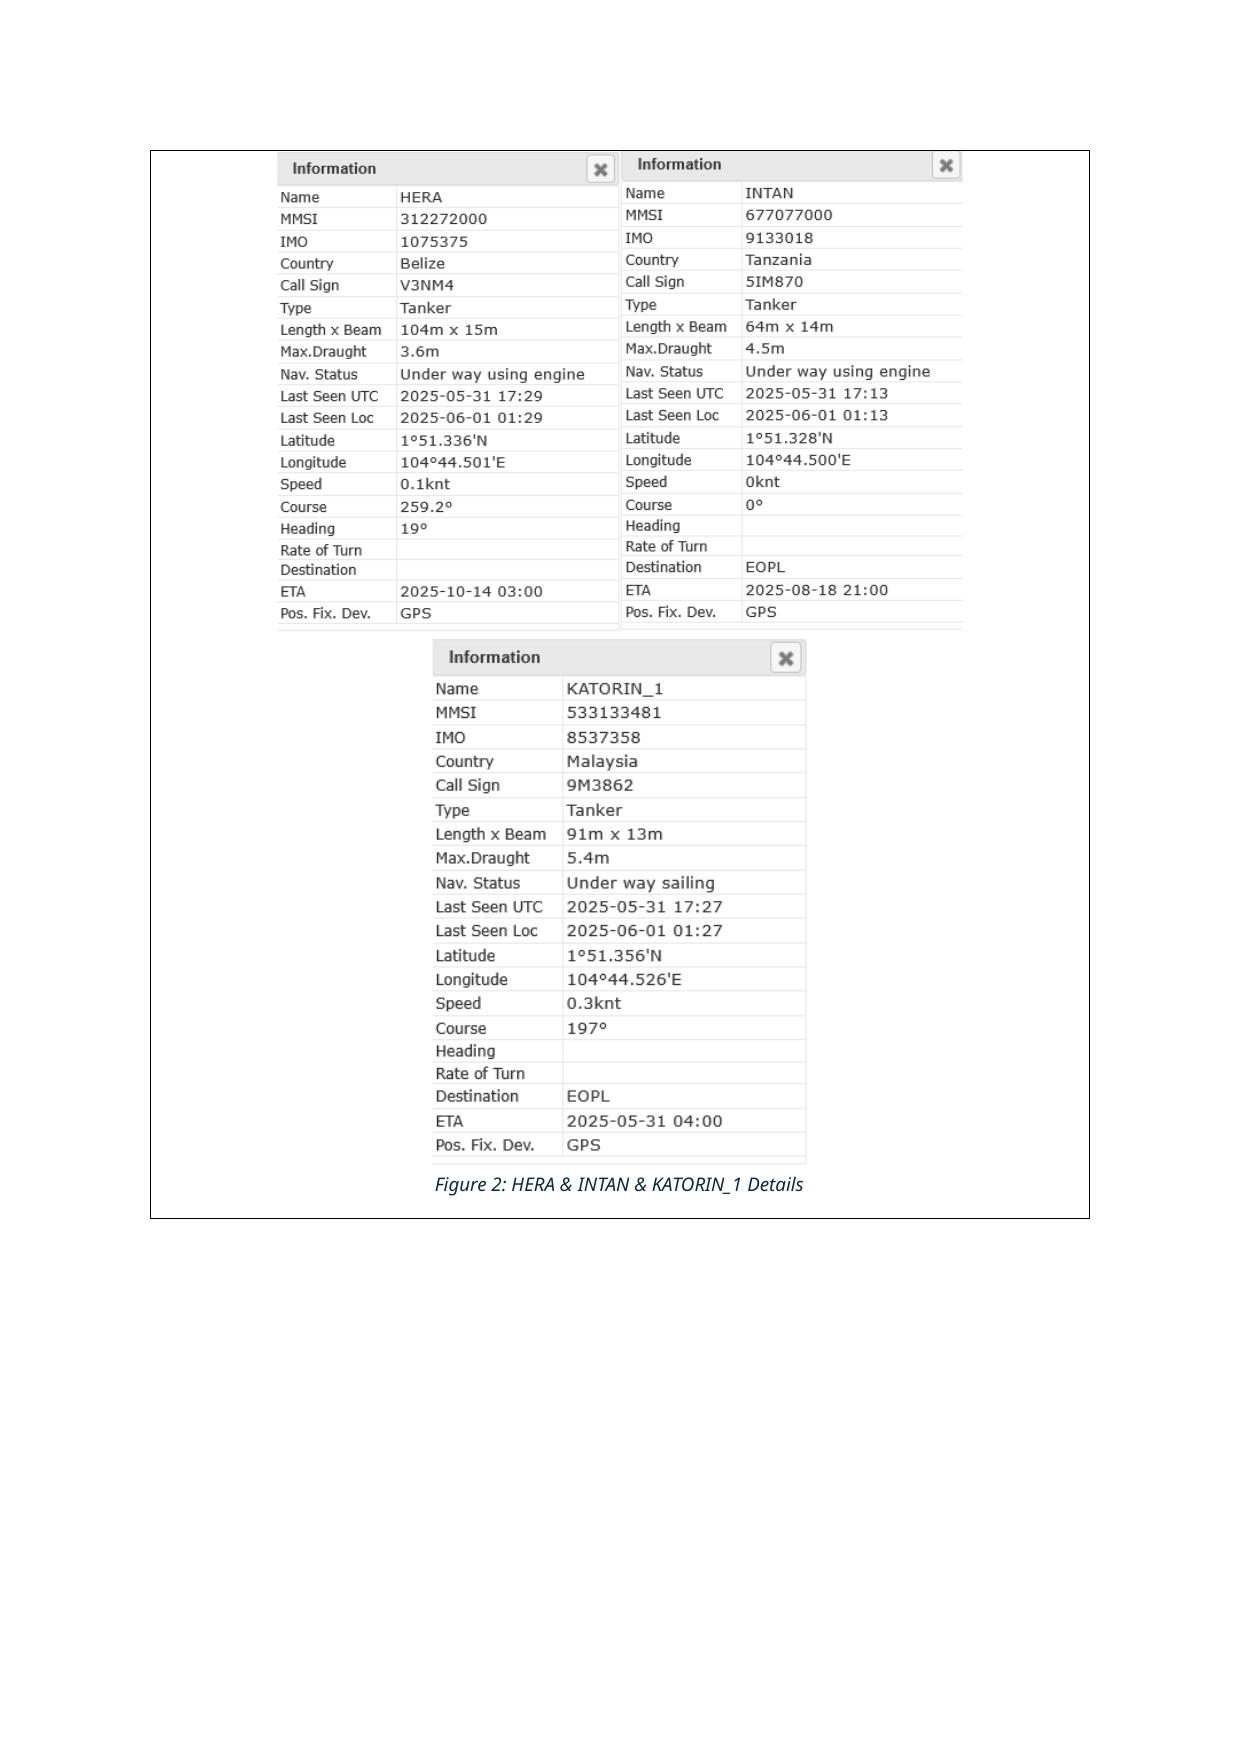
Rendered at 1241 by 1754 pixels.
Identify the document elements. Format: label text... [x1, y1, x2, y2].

table_cell Figure 2: HERA & INTAN & KATORIN_1 Details [151, 151, 1089, 1217]
picture [277, 151, 963, 1172]
